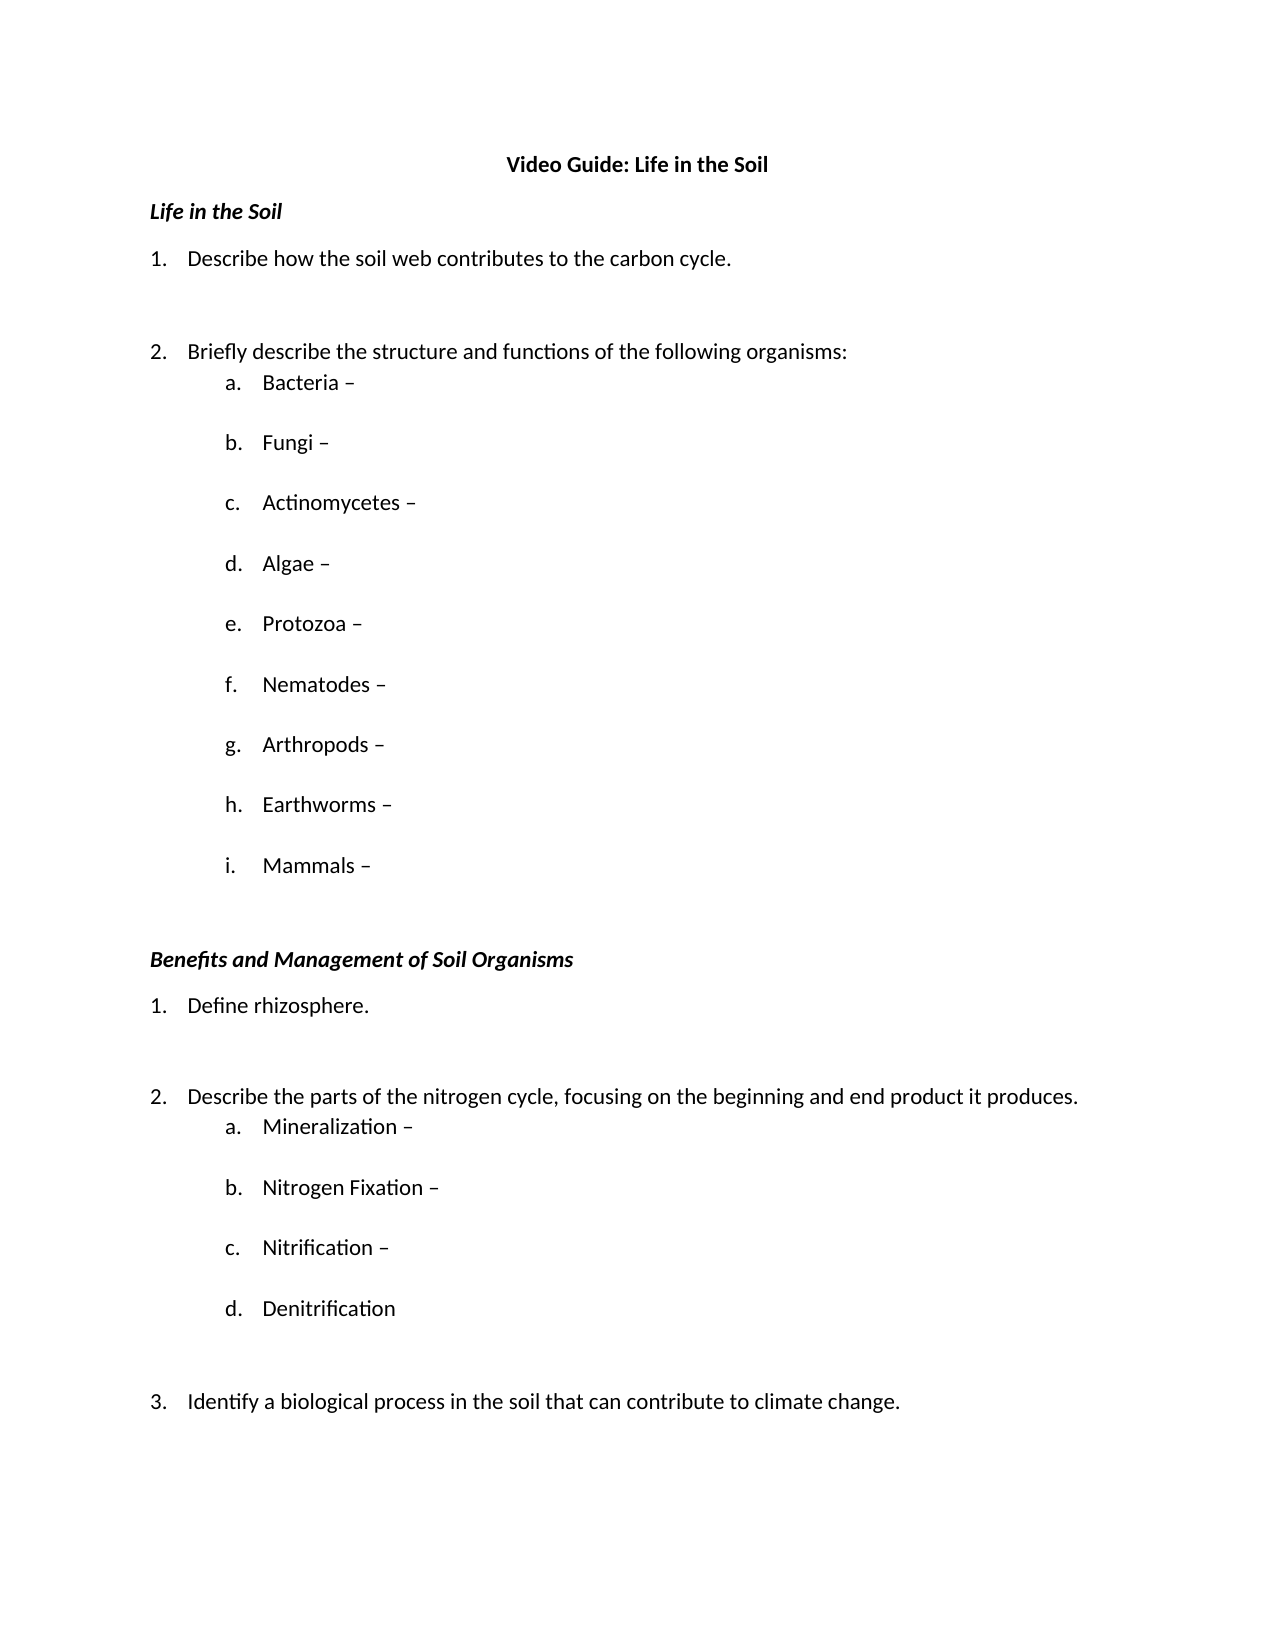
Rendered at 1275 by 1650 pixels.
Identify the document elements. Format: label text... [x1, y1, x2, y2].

list Describe the parts of the nitrogen cycle, focusing on the beginning and end product it produces. [150, 1082, 1125, 1110]
text Life in the Soil [150, 197, 1125, 225]
list Identify a biological process in the soil that can contribute to climate change. [150, 1387, 1125, 1416]
text Video Guide: Life in the Soil [150, 150, 1125, 178]
list Denitrification [225, 1294, 1125, 1322]
list Earthworms – [225, 791, 1125, 819]
list Briefly describe the structure and functions of the following organisms: [150, 337, 1125, 366]
list Mineralization – [225, 1112, 1125, 1141]
list Fungi – [225, 428, 1125, 456]
text Benefits and Management of Soil Organisms [150, 945, 1125, 973]
list Actinomycetes – [225, 488, 1125, 517]
list Nematodes – [225, 670, 1125, 698]
list Define rhizosphere. [150, 992, 1125, 1020]
list Bacteria – [225, 368, 1125, 396]
list Nitrogen Fixation – [225, 1173, 1125, 1201]
list Nitrification – [225, 1233, 1125, 1261]
list Mammals – [225, 851, 1125, 879]
list Arthropods – [225, 730, 1125, 758]
list Algae – [225, 549, 1125, 577]
list Describe how the soil web contributes to the carbon cycle. [150, 244, 1125, 272]
list Protozoa – [225, 609, 1125, 637]
